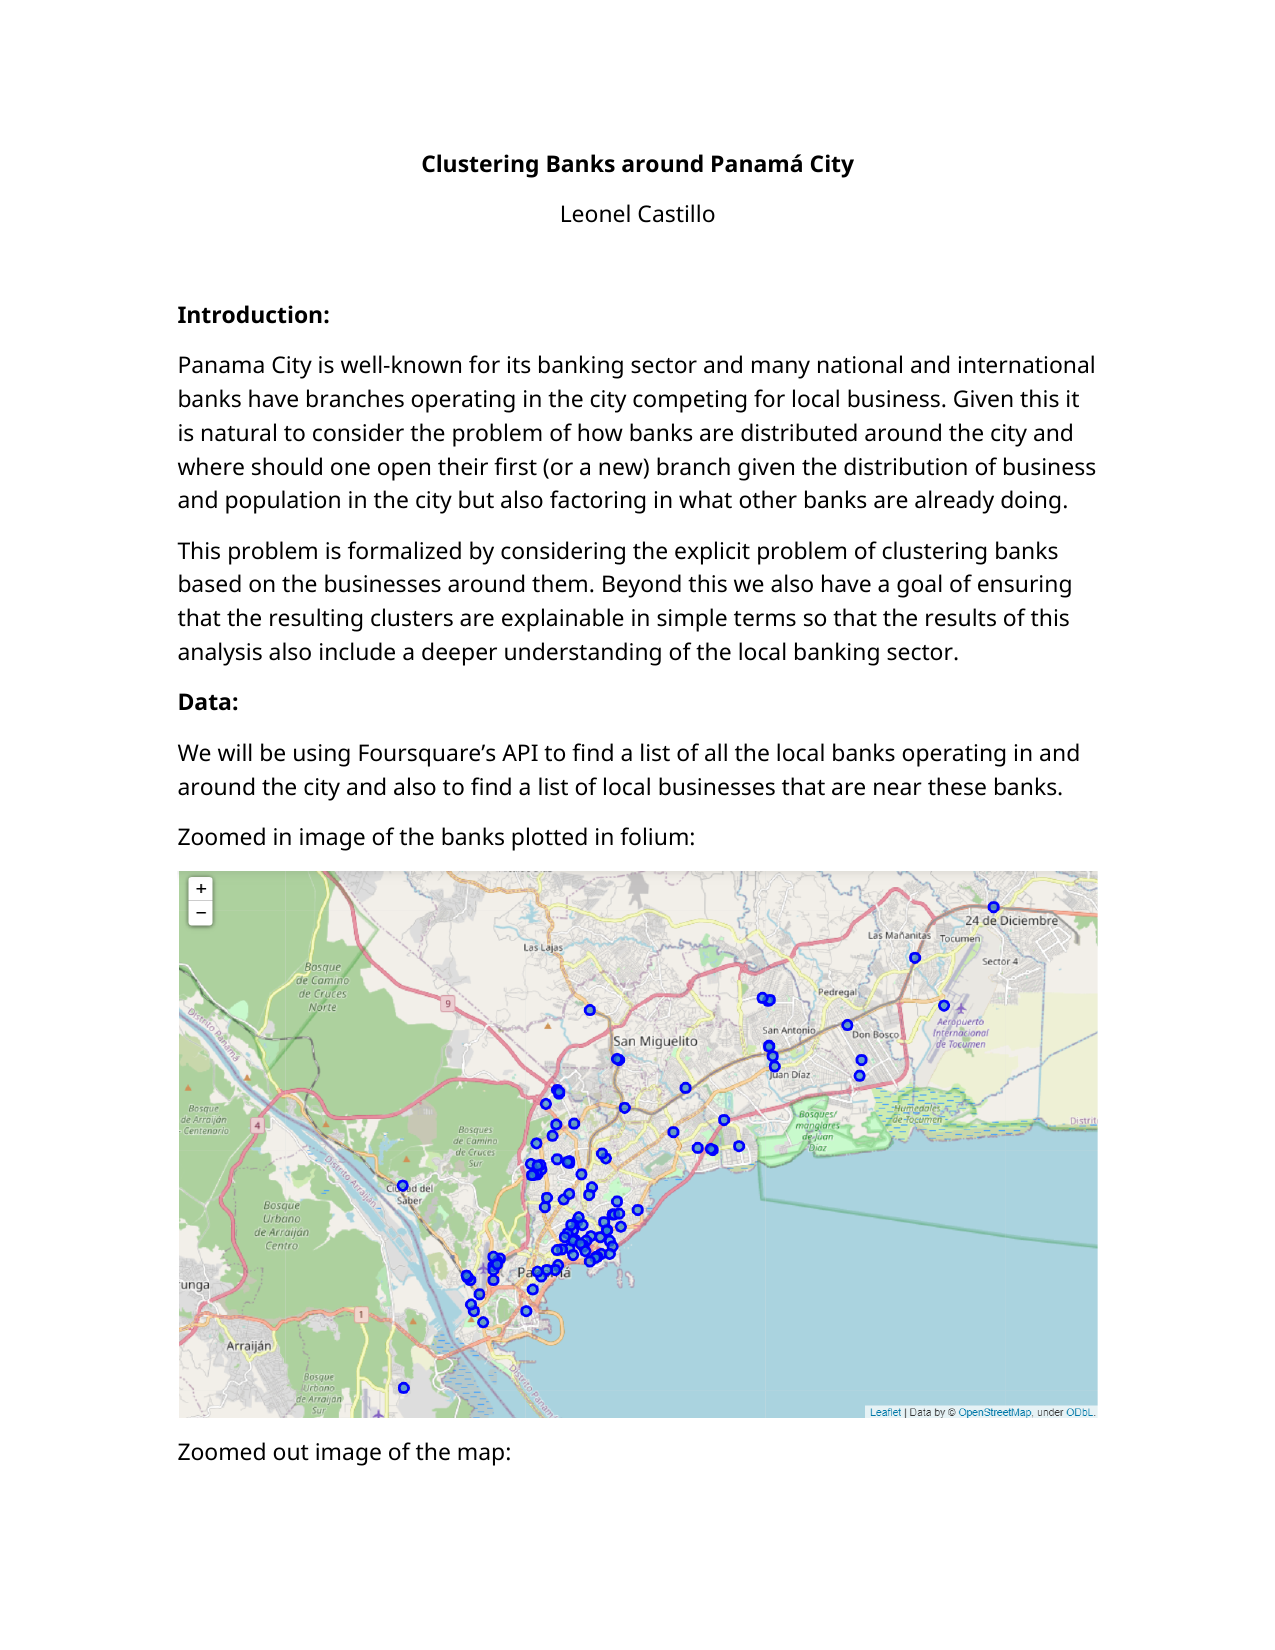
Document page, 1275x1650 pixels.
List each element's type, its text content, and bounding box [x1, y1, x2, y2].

text Zoomed out image of the map: [177, 1436, 1098, 1467]
text We will be using Foursquare’s API to find a list of all the local banks operating in and around the city and also to find a list of local businesses that are near these banks. [177, 737, 1098, 802]
text Panama City is well-known for its banking sector and many national and international banks have branches operating in the city competing for local business. Given this it is natural to consider the problem of how banks are distributed around the city and where should one open their first (or a new) branch given the distribution of business and population in the city but also factoring in what other banks are already doing. [177, 349, 1098, 516]
text Zoomed in image of the banks plotted in folium: [177, 821, 1098, 852]
picture [177, 871, 1098, 1418]
text Leonel Castillo [177, 198, 1098, 229]
text Introduction: [177, 299, 1098, 330]
text Data: [177, 686, 1098, 718]
text Clustering Banks around Panamá City [177, 148, 1098, 179]
text This problem is formalized by considering the explicit problem of clustering banks based on the businesses around them. Beyond this we also have a goal of ensuring that the resulting clusters are explainable in simple terms so that the results of this analysis also include a deeper understanding of the local banking sector. [177, 535, 1098, 667]
